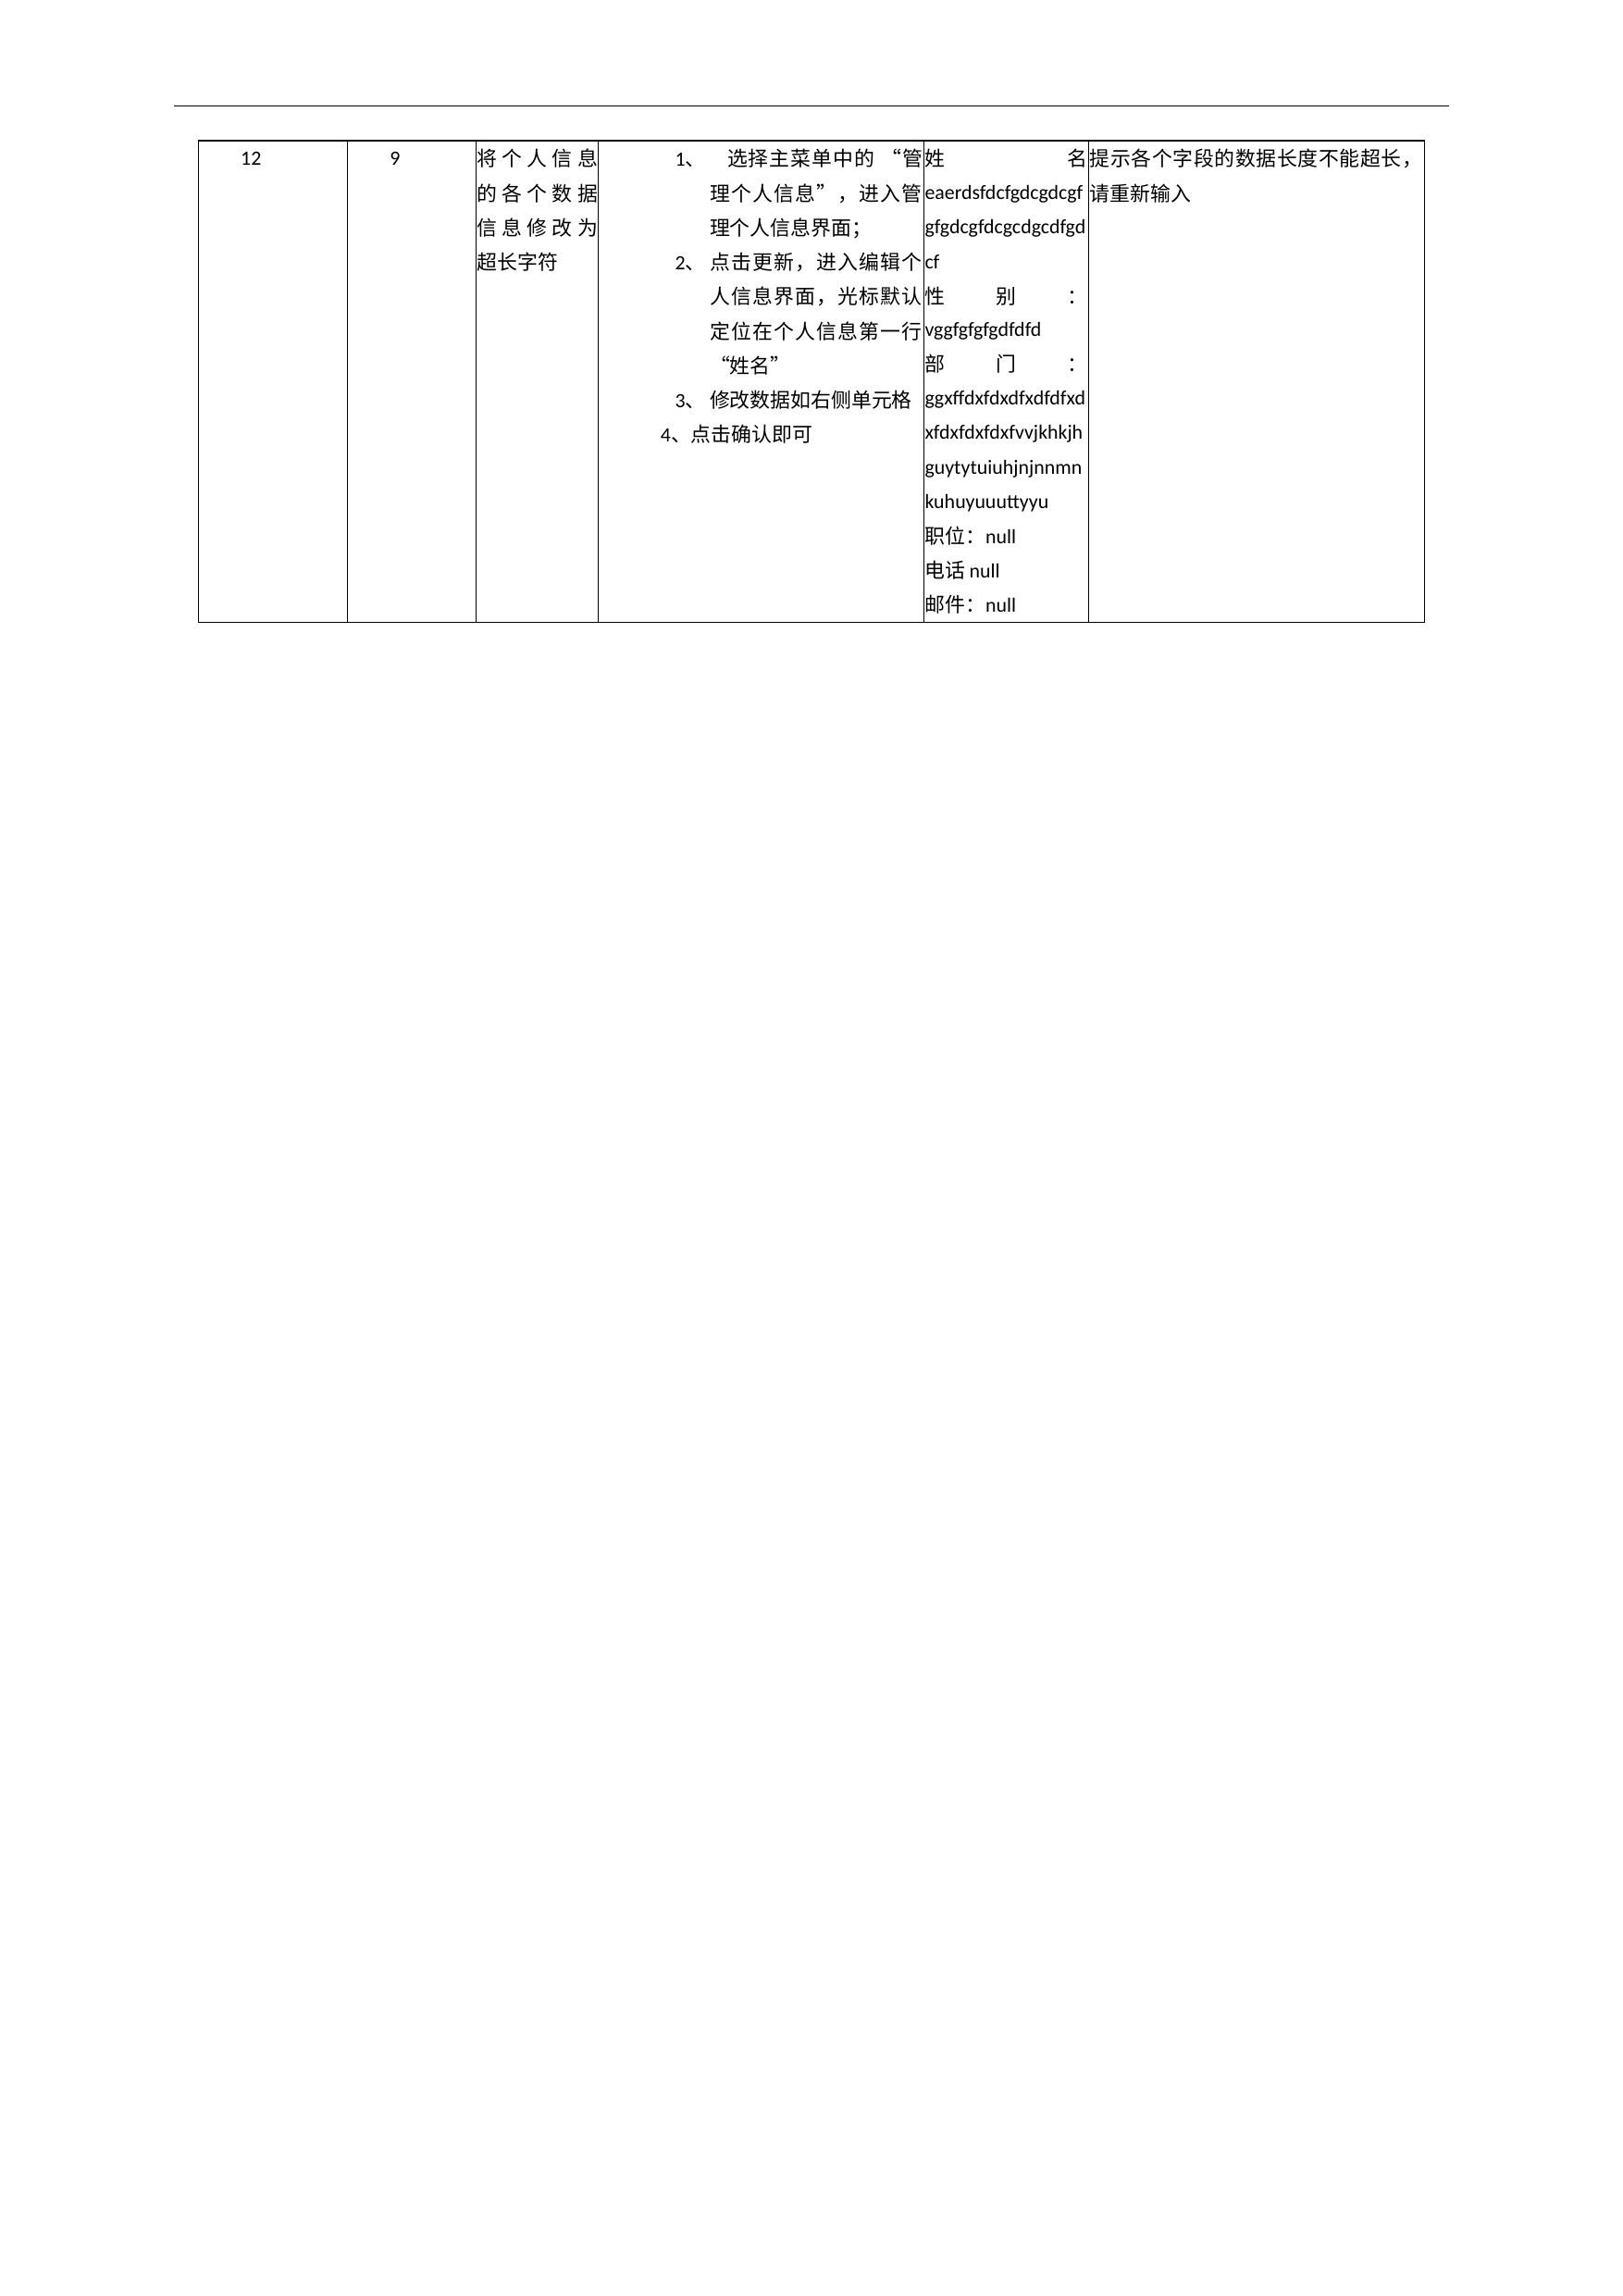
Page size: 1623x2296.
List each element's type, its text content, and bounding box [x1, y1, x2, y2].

table_header 12 [199, 142, 347, 622]
table_header 将个人信息的各个数据信息修改为超长字符 [477, 142, 598, 622]
table_header 9 [348, 142, 476, 622]
table_header 选择主菜单中的 “管理个人信息”，进入管理个人信息界面； 点击更新，进入编辑个人信息界面，光标默认定位在个人信息第一行“姓名” 修改数据如右侧单元格 4、点击确认即可 [599, 142, 923, 622]
table_header 提示各个字段的数据长度不能超长，请重新输入 [1089, 142, 1424, 622]
table_header 姓名eaerdsfdcfgdcgdcgfgfgdcgfdcgcdgcdfgdcf 性别：vggfgfgfgdfdfd 部门：ggxffdxfdxdfxdfdfxdxfdxfdxfdxfvvjkhkjhguytytuiuhjnjnnmnkuhuyuuuttyyu 职位：null 电话null 邮件：null [924, 142, 1088, 622]
